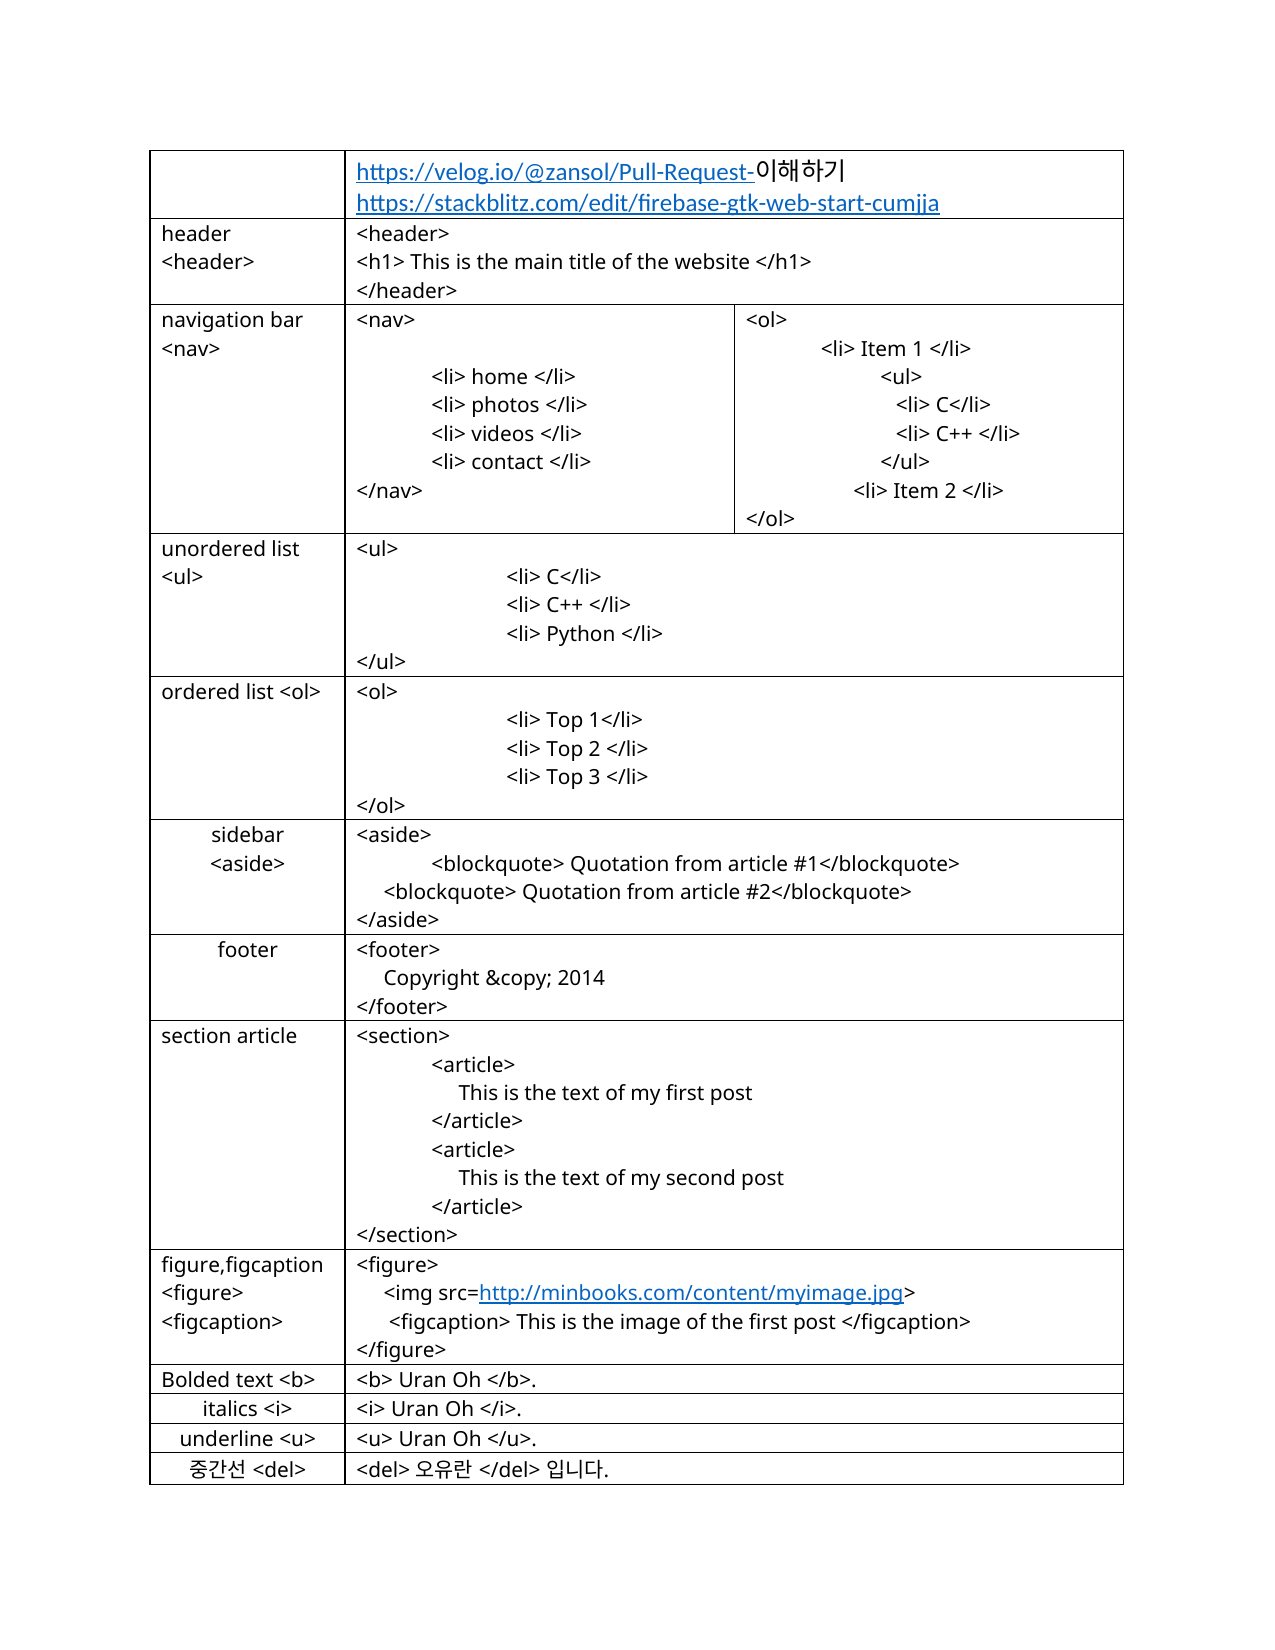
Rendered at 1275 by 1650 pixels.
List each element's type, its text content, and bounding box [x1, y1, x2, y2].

table_cell footer [151, 935, 344, 1020]
table_cell <ol> <li> Item 1 </li> <ul> <li> C</li> <li> C++ </li> </ul> <li> Item 2 </li> </ol> [735, 305, 1123, 533]
table_header [151, 151, 344, 218]
table_cell figure,figcaption <figure> <figcaption> [151, 1250, 344, 1364]
table_cell <ul> <li> C</li> <li> C++ </li> <li> Python </li> </ul> [346, 534, 1123, 676]
table_cell Bolded text <b> [151, 1365, 344, 1393]
table_cell sidebar <aside> [151, 820, 344, 934]
table_cell unordered list <ul> [151, 534, 344, 676]
table_cell ordered list <ol> [151, 677, 344, 819]
table_cell 중간선 <del> [151, 1453, 344, 1483]
table_cell <header> <h1> This is the main title of the website </h1> </header> [346, 219, 1123, 304]
table_cell section article [151, 1021, 344, 1249]
table_cell <aside> <blockquote> Quotation from article #1</blockquote> <blockquote> Quotation from article #2</blockquote> </aside> [346, 820, 1123, 934]
table_cell <figure> <img src=http://minbooks.com/content/myimage.jpg> <figcaption> This is the image of the first post </figcaption> </figure> [346, 1250, 1123, 1364]
table_cell <nav> <li> home </li> <li> photos </li> <li> videos </li> <li> contact </li> </nav> [346, 305, 734, 533]
table_cell <i> Uran Oh </i>. [346, 1394, 1123, 1423]
table_cell italics <i> [151, 1394, 344, 1423]
table_cell underline <u> [151, 1424, 344, 1452]
table_cell <ol> <li> Top 1</li> <li> Top 2 </li> <li> Top 3 </li> </ol> [346, 677, 1123, 819]
table_cell <footer> Copyright &copy; 2014 </footer> [346, 935, 1123, 1020]
table_cell navigation bar <nav> [151, 305, 344, 533]
table_cell <b> Uran Oh </b>. [346, 1365, 1123, 1393]
table_cell <section> <article> This is the text of my first post </article> <article> This is the text of my second post </article> </section> [346, 1021, 1123, 1249]
table_cell header <header> [151, 219, 344, 304]
table_cell <u> Uran Oh </u>. [346, 1424, 1123, 1452]
table_header https://velog.io/@zansol/Pull-Request-이해하기 https://stackblitz.com/edit/firebase-gtk-web-start-cumjja [346, 151, 1123, 218]
table_cell <del> 오유란 </del> 입니다. [346, 1453, 1123, 1483]
